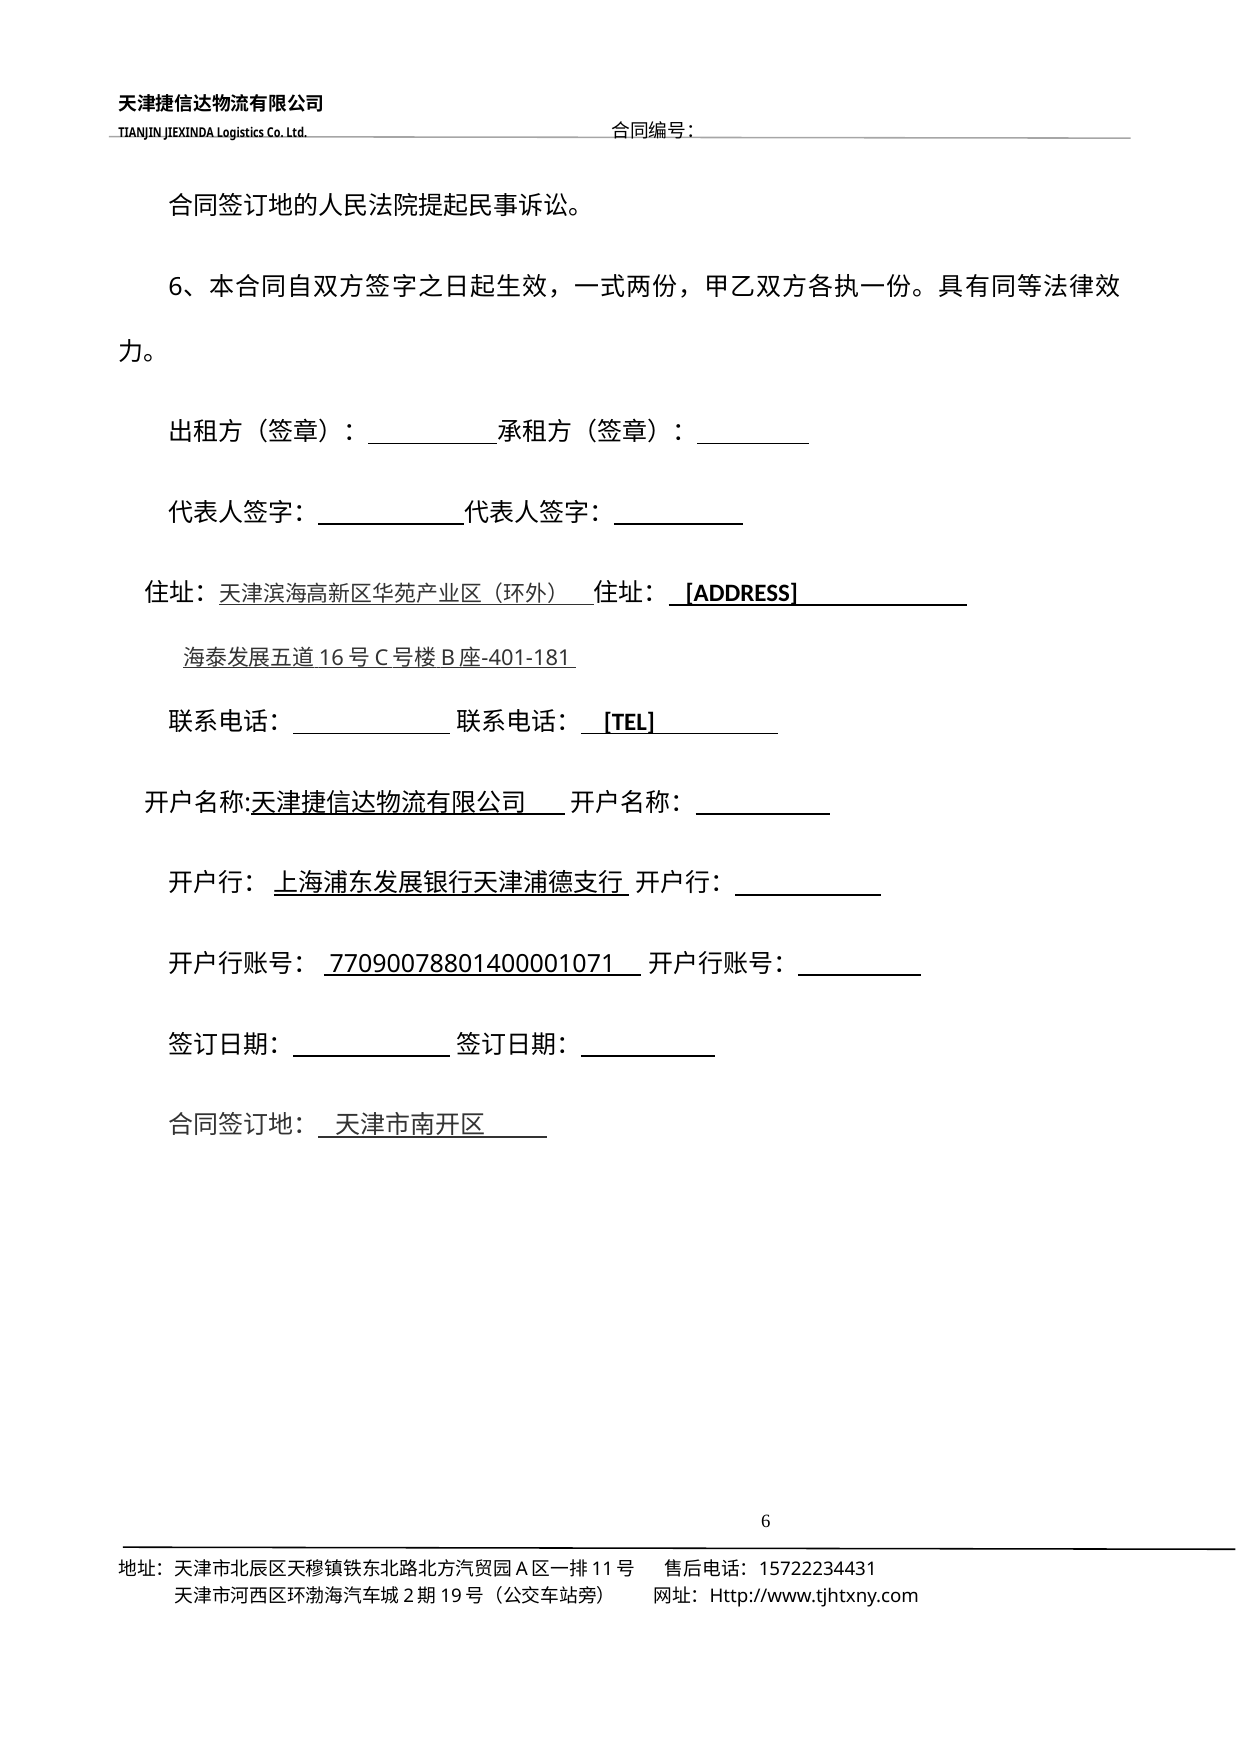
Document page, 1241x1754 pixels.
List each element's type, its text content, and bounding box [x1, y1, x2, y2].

text 开户名称:天津捷信达物流有限公司 开户名称： [118, 768, 1122, 833]
text 海泰发展五道16号C号楼B座-401-181 [118, 639, 1122, 672]
text 签订日期： 签订日期： [118, 1010, 1122, 1075]
text 代表人签字： 代表人签字： [118, 478, 1122, 543]
text 住址：天津滨海高新区华苑产业区（环外） 住址： [ADDRESS] [118, 558, 1122, 623]
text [168, 171, 1122, 236]
text 合同签订地： 天津市南开区 [118, 1090, 1122, 1155]
text 联系电话： 联系电话： [TEL] [118, 687, 1122, 752]
text 出租方（签章）： 承租方（签章）： [118, 397, 1122, 462]
text 开户行账号： 77090078801400001071 开户行账号： [118, 929, 1122, 994]
text 开户行： 上海浦东发展银行天津浦德支行 开户行： [118, 848, 1122, 913]
text 6、本合同自双方签字之日起生效，一式两份，甲乙双方各执一份。具有同等法律效力。 [118, 252, 1122, 382]
